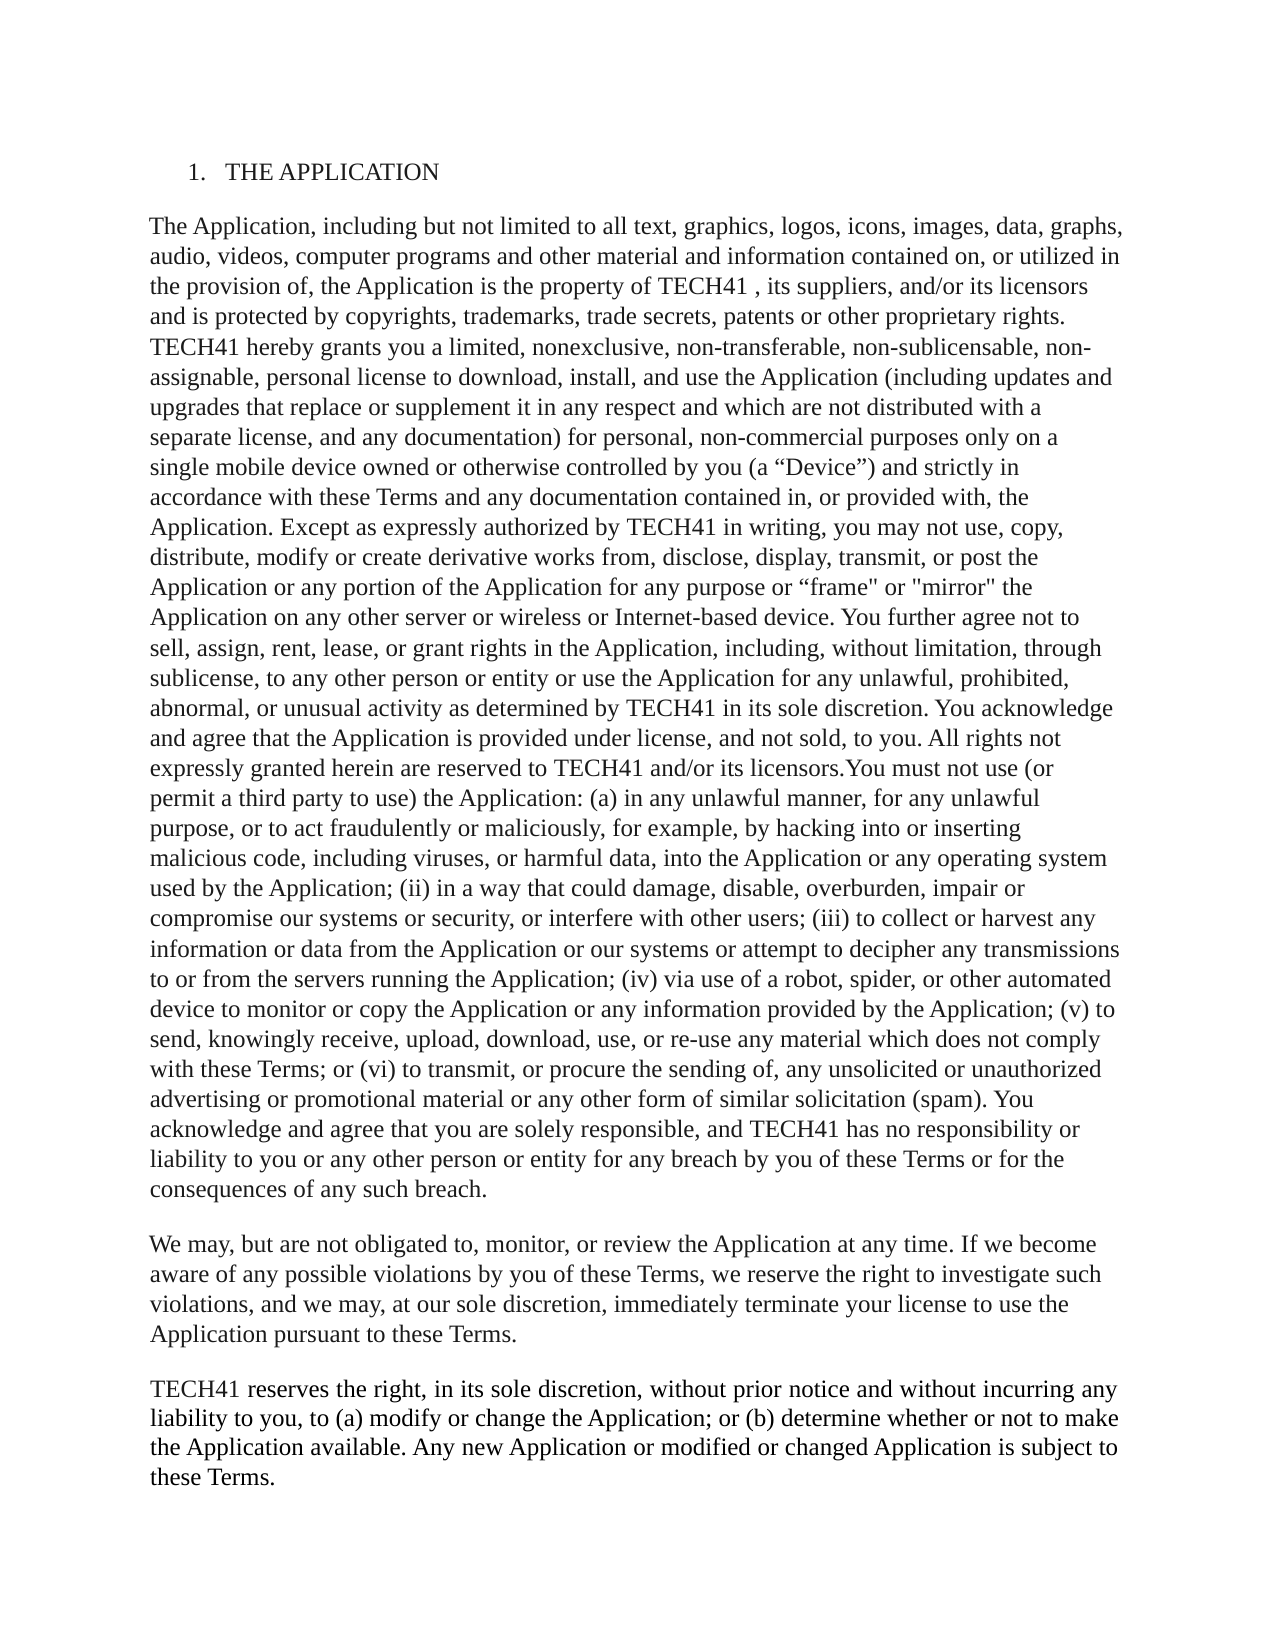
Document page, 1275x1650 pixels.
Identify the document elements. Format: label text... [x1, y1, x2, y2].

list THE APPLICATION [187, 157, 1123, 185]
text We may, but are not obligated to, monitor, or review the Application at any time. If we become aware of any possible violations by you of these Terms, we reserve the right to investigate such violations, and we may, at our sole discretion, immediately terminate your license to use the Application pursuant to these Terms. [148, 1229, 1123, 1348]
text The Application, including but not limited to all text, graphics, logos, icons, images, data, graphs, audio, videos, computer programs and other material and information contained on, or utilized in the provision of, the Application is the property of TECH41 , its suppliers, and/or its licensors and is protected by copyrights, trademarks, trade secrets, patents or other proprietary rights. TECH41 hereby grants you a limited, nonexclusive, non-transferable, non-sublicensable, non-assignable, personal license to download, install, and use the Application (including updates and upgrades that replace or supplement it in any respect and which are not distributed with a separate license, and any documentation) for personal, non-commercial purposes only on a single mobile device owned or otherwise controlled by you (a “Device”) and strictly in accordance with these Terms and any documentation contained in, or provided with, the Application. Except as expressly authorized by TECH41 in writing, you may not use, copy, distribute, modify or create derivative works from, disclose, display, transmit, or post the Application or any portion of the Application for any purpose or “frame" or "mirror" the Application on any other server or wireless or Internet-based device. You further agree not to sell, assign, rent, lease, or grant rights in the Application, including, without limitation, through sublicense, to any other person or entity or use the Application for any unlawful, prohibited, abnormal, or unusual activity as determined by TECH41 in its sole discretion. You acknowledge and agree that the Application is provided under license, and not sold, to you. All rights not expressly granted herein are reserved to TECH41 and/or its licensors.You must not use (or permit a third party to use) the Application: (a) in any unlawful manner, for any unlawful purpose, or to act fraudulently or maliciously, for example, by hacking into or inserting malicious code, including viruses, or harmful data, into the Application or any operating system used by the Application; (ii) in a way that could damage, disable, overburden, impair or compromise our systems or security, or interfere with other users; (iii) to collect or harvest any information or data from the Application or our systems or attempt to decipher any transmissions to or from the servers running the Application; (iv) via use of a robot, spider, or other automated device to monitor or copy the Application or any information provided by the Application; (v) to send, knowingly receive, upload, download, use, or re-use any material which does not comply with these Terms; or (vi) to transmit, or procure the sending of, any unsolicited or unauthorized advertising or promotional material or any other form of similar solicitation (spam). You acknowledge and agree that you are solely responsible, and TECH41 has no responsibility or liability to you or any other person or entity for any breach by you of these Terms or for the consequences of any such breach. [148, 211, 1123, 1203]
text TECH41 reserves the right, in its sole discretion, without prior notice and without incurring any liability to you, to (a) modify or change the Application; or (b) determine whether or not to make the Application available. Any new Application or modified or changed Application is subject to these Terms. [150, 1374, 1119, 1490]
